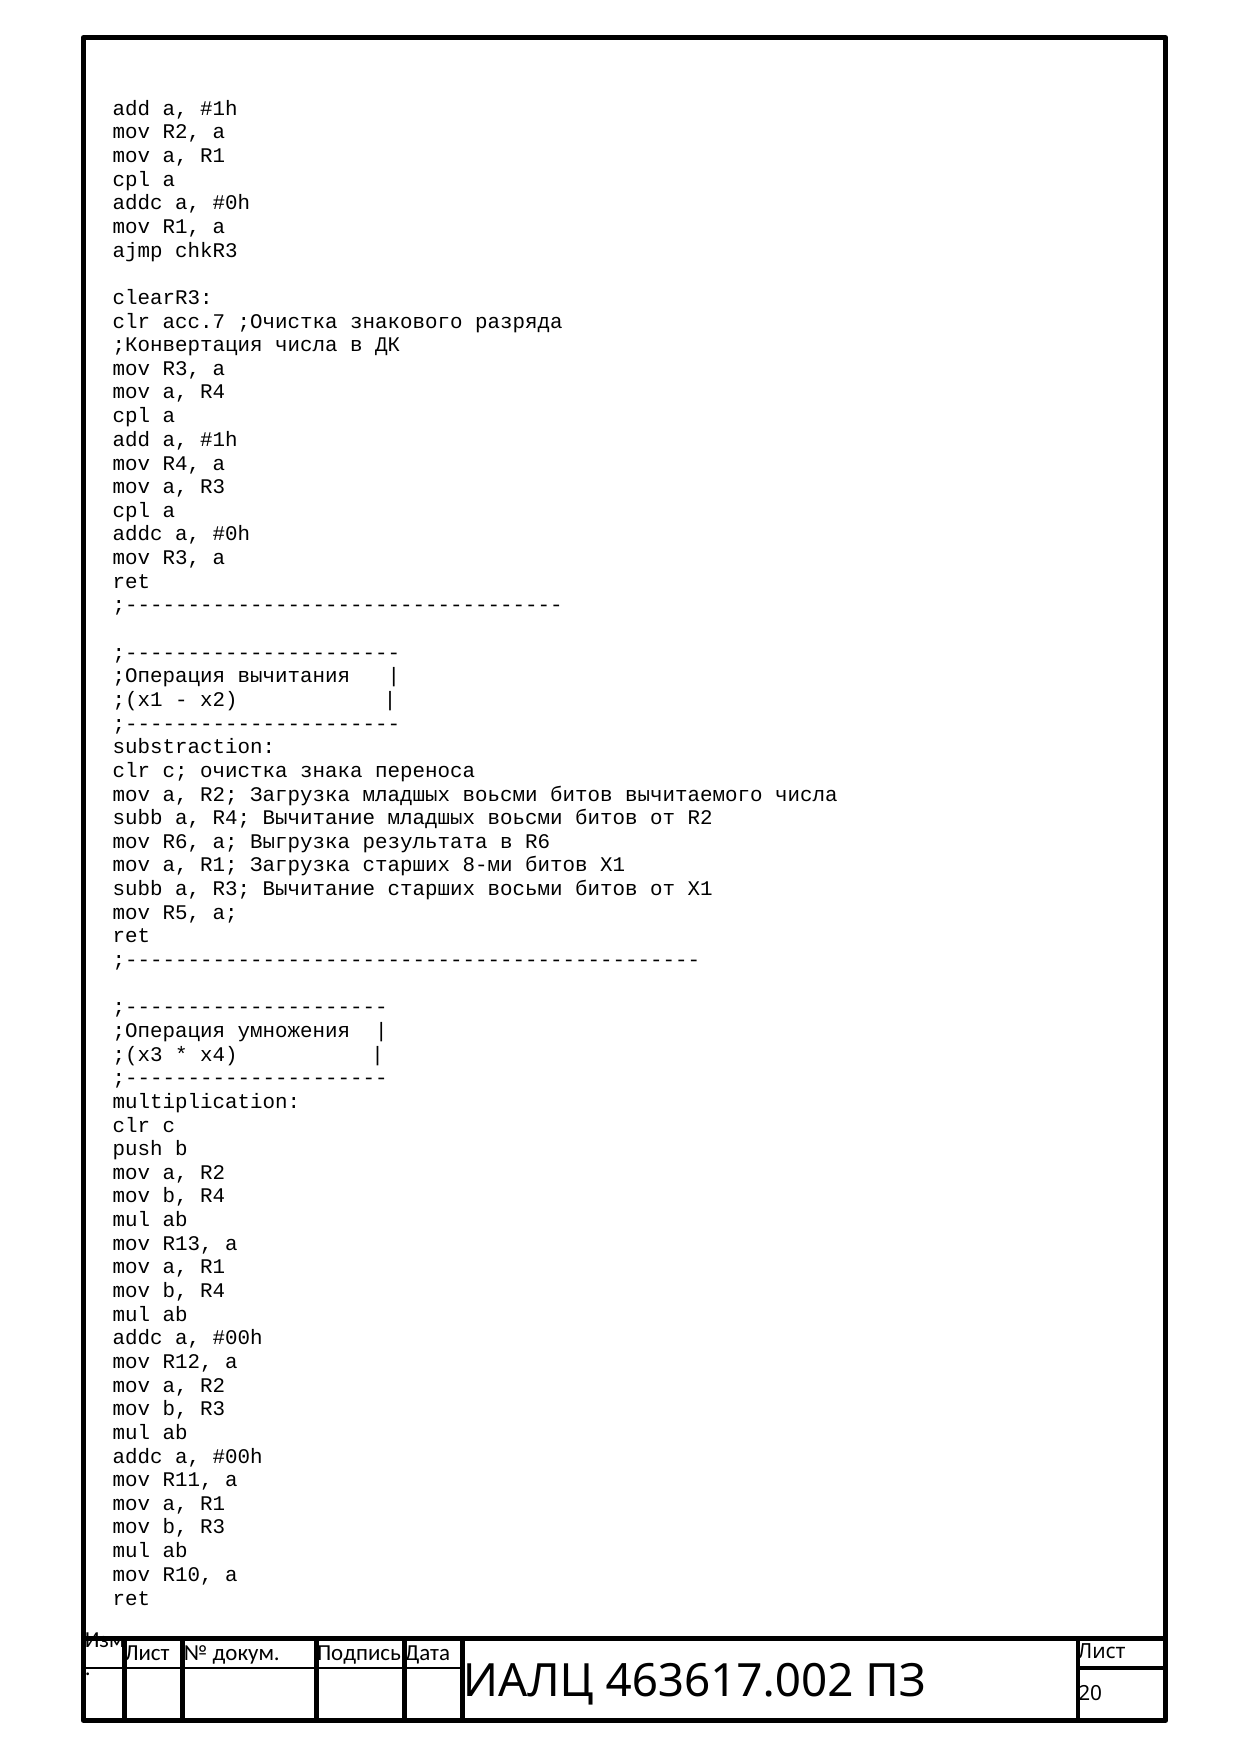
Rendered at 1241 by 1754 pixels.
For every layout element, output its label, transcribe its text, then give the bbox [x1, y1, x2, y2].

text addc a, #00h [112, 1446, 1128, 1469]
text mov a, R2 [112, 1375, 1128, 1398]
text subb a, R3; Вычитание старших восьми битов от X1 [112, 878, 1128, 902]
text ;--------------------- [112, 996, 1128, 1020]
text mov R13, a [112, 1233, 1128, 1256]
text mul ab [112, 1422, 1128, 1446]
text mul ab [112, 1209, 1128, 1233]
text ;(x1 - x2) | [112, 689, 1128, 713]
text mov R11, a [112, 1469, 1128, 1493]
text ;----------------------------------- [112, 594, 1128, 618]
text clearR3: [112, 287, 1128, 311]
text ;---------------------- [112, 713, 1128, 736]
text mov b, R4 [112, 1186, 1128, 1209]
text clr c; очистка знака переноса [112, 760, 1128, 783]
text mov R1, a [112, 216, 1128, 240]
text mov a, R1 [112, 145, 1128, 169]
text mov R5, a; [112, 902, 1128, 925]
text ;Операция вычитания | [112, 665, 1128, 689]
text subb a, R4; Вычитание младшых воьсми битов от R2 [112, 807, 1128, 831]
text mov a, R1 [112, 1493, 1128, 1517]
text mov a, R1; Загрузка старших 8-ми битов X1 [112, 854, 1128, 878]
text cpl a [112, 500, 1128, 523]
text mov R12, a [112, 1351, 1128, 1375]
text mov a, R3 [112, 476, 1128, 500]
text ajmp chkR3 [112, 240, 1128, 263]
text mov R2, a [112, 121, 1128, 145]
text multiplication: [112, 1091, 1128, 1114]
text ret [112, 571, 1128, 594]
text clr c [112, 1114, 1128, 1138]
text ;---------------------- [112, 642, 1128, 665]
text add a, #1h [112, 429, 1128, 452]
text cpl a [112, 169, 1128, 192]
text ;---------------------------------------------- [112, 949, 1128, 973]
text cpl a [112, 405, 1128, 429]
text ret [112, 1587, 1128, 1611]
text mul ab [112, 1304, 1128, 1327]
text addc a, #0h [112, 523, 1128, 547]
text mov b, R3 [112, 1398, 1128, 1422]
text ;--------------------- [112, 1067, 1128, 1091]
text mul ab [112, 1540, 1128, 1564]
text addc a, #00h [112, 1327, 1128, 1351]
text ;Операция умножения | [112, 1020, 1128, 1044]
text mov R4, a [112, 452, 1128, 476]
text mov b, R3 [112, 1517, 1128, 1540]
text mov R3, a [112, 358, 1128, 382]
text push b [112, 1138, 1128, 1162]
text ;(х3 * х4) | [112, 1044, 1128, 1067]
text mov a, R4 [112, 382, 1128, 405]
text clr acc.7 ;Очистка знакового разряда [112, 311, 1128, 334]
text mov R10, a [112, 1564, 1128, 1587]
text mov b, R4 [112, 1280, 1128, 1304]
text addc a, #0h [112, 192, 1128, 216]
text ret [112, 925, 1128, 949]
text add a, #1h [112, 98, 1128, 121]
text ;Конвертация числа в ДК [112, 334, 1128, 358]
text mov a, R1 [112, 1256, 1128, 1280]
text mov a, R2 [112, 1162, 1128, 1186]
text mov R6, a; Выгрузка результата в R6 [112, 831, 1128, 854]
text mov a, R2; Загрузка младшых воьсми битов вычитаемого числа [112, 783, 1128, 807]
text substraction: [112, 736, 1128, 760]
text mov R3, a [112, 547, 1128, 571]
